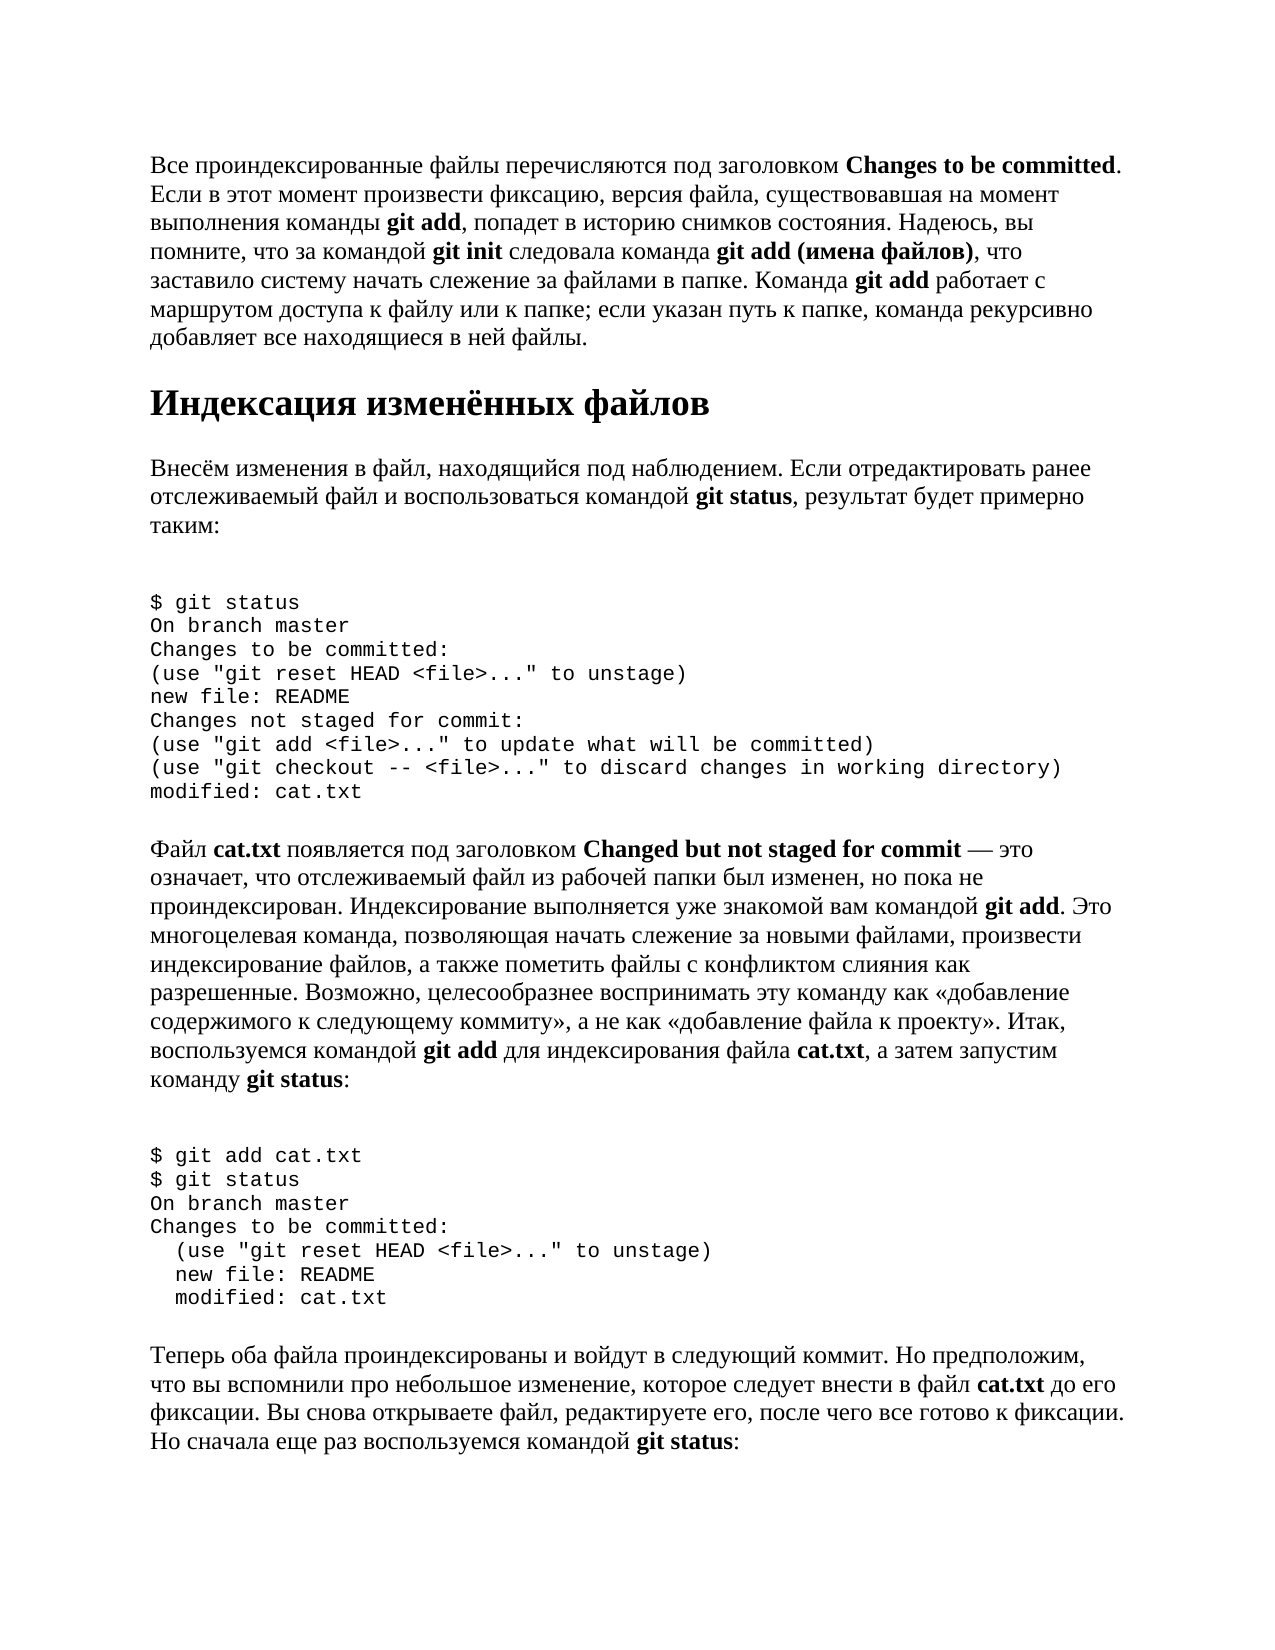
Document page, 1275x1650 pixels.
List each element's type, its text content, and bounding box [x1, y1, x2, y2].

subtitle Индексация изменённых файлов [150, 380, 1125, 423]
text modified: cat.txt [150, 1287, 1125, 1311]
text On branch master [150, 615, 1125, 639]
text Теперь оба файла проиндексированы и войдут в следующий коммит. Но предположим, что вы вспомнили про небольшое изменение, которое следует внести в файл cat.txt до его фиксации. Вы снова открываете файл, редактируете его, после чего все готово к фиксации. Но сначала еще раз воспользуемся командой git status: [150, 1340, 1125, 1455]
text (use "git add <file>..." to update what will be committed) [150, 734, 1125, 757]
text Changes to be committed: [150, 1216, 1125, 1240]
text (use "git checkout -- <file>..." to discard changes in working directory) [150, 757, 1125, 781]
text Все проиндексированные файлы перечисляются под заголовком Changes to be committed. Если в этот момент произвести фиксацию, версия файла, существовавшая на момент выполнения команды git add, попадет в историю снимков состояния. Надеюсь, вы помните, что за командой git init следовала команда git add (имена файлов), что заставило систему начать слежение за файлами в папке. Команда git add работает с маршрутом доступа к файлу или к папке; если указан путь к папке, команда рекурсивно добавляет все находящиеся в ней файлы. [150, 150, 1125, 351]
text Changes not staged for commit: [150, 710, 1125, 734]
text Changes to be committed: [150, 639, 1125, 663]
text $ git status [150, 592, 1125, 615]
text Внесём изменения в файл, находящийся под наблюдением. Если отредактировать ранее отслеживаемый файл и воспользоваться командой git status, результат будет примерно таким: [150, 453, 1125, 539]
text (use "git reset HEAD <file>..." to unstage) [150, 1240, 1125, 1263]
text $ git status [150, 1169, 1125, 1193]
text new file: README [150, 1263, 1125, 1287]
text new file: README [150, 686, 1125, 710]
text Файл cat.txt появляется под заголовком Changed but not staged for commit — это означает, что отслеживаемый файл из рабочей папки был изменен, но пока не проиндексирован. Индексирование выполняется уже знакомой вам командой git add. Это многоцелевая команда, позволяющая начать слежение за новыми файлами, произвести индексирование файлов, а также пометить файлы с конфликтом слияния как разрешенные. Возможно, целесообразнее воспринимать эту команду как «добавление содержимого к следующему коммиту», а не как «добавление файла к проекту». Итак, воспользуемся командой git add для индексирования файла cat.txt, а затем запустим команду git status: [150, 834, 1125, 1092]
text On branch master [150, 1193, 1125, 1216]
text $ git add cat.txt [150, 1145, 1125, 1169]
text (use "git reset HEAD <file>..." to unstage) [150, 663, 1125, 686]
text modified: cat.txt [150, 781, 1125, 804]
